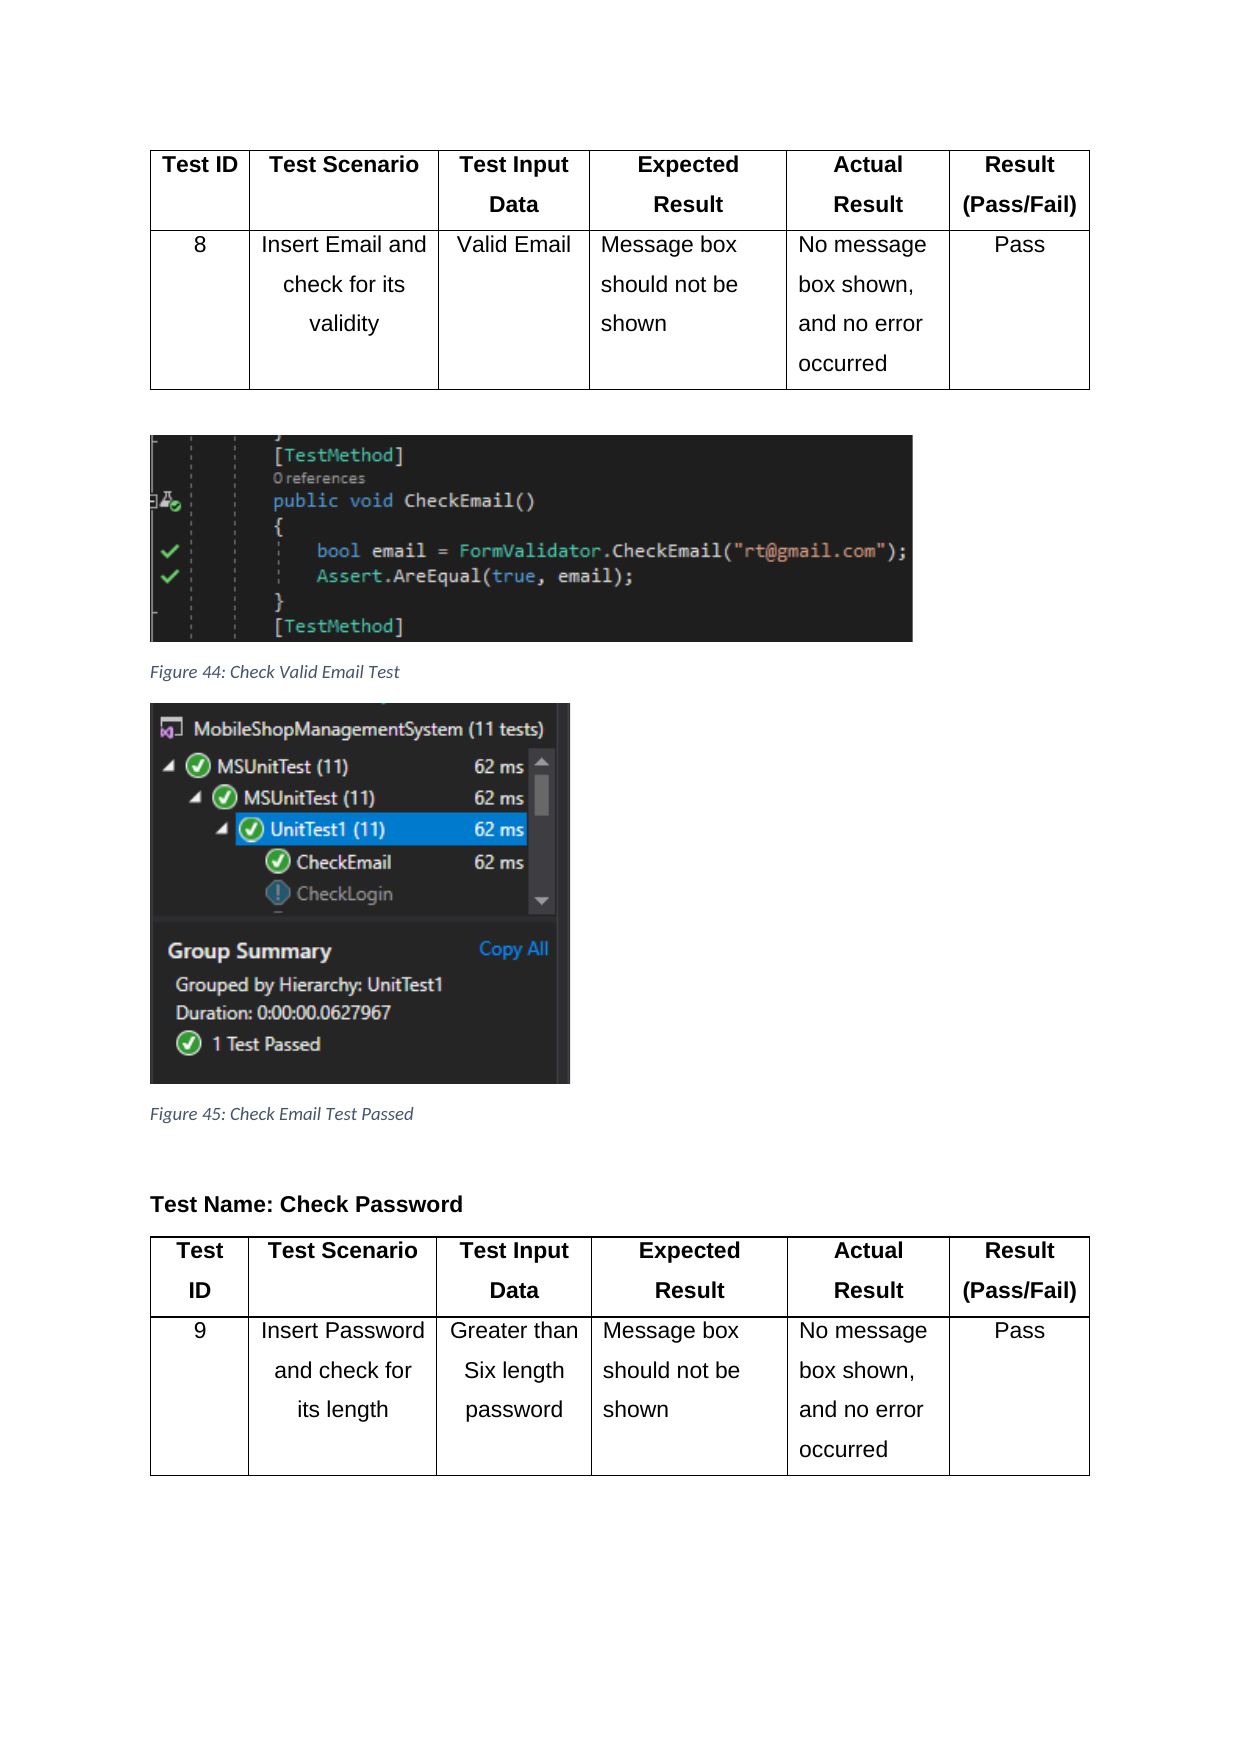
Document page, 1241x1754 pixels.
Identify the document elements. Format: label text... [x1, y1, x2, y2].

table_header Test ID [151, 151, 249, 230]
table_cell Greater than Six length password [437, 1318, 591, 1475]
table_cell Insert Email and check for its validity [250, 231, 438, 389]
table_cell Insert Password and check for its length [249, 1318, 436, 1475]
table_header Test Scenario [250, 151, 438, 230]
table_cell No message box shown, and no error occurred [787, 231, 949, 389]
table_header Expected Result [590, 151, 786, 230]
table_header Actual Result [788, 1238, 949, 1316]
table_header Result (Pass/Fail) [950, 1238, 1089, 1316]
table_cell Valid Email [439, 231, 589, 389]
table_header Actual Result [787, 151, 949, 230]
text Test Name: Check Password [150, 1191, 1090, 1218]
table_header Test Input Data [439, 151, 589, 230]
table_cell Pass [950, 1318, 1089, 1475]
table_header Expected Result [592, 1238, 787, 1316]
table_cell Message box should not be shown [592, 1318, 787, 1475]
table_header Test Scenario [249, 1238, 436, 1316]
table_cell No message box shown, and no error occurred [788, 1318, 949, 1475]
table_cell Message box should not be shown [590, 231, 786, 389]
table_header Result (Pass/Fail) [950, 151, 1089, 230]
table_cell 9 [151, 1318, 248, 1475]
table_cell Pass [950, 231, 1089, 389]
picture [150, 435, 913, 642]
table_cell 8 [151, 231, 249, 389]
table_header Test Input Data [437, 1238, 591, 1316]
table_header Test ID [151, 1238, 248, 1316]
picture [150, 703, 571, 1084]
